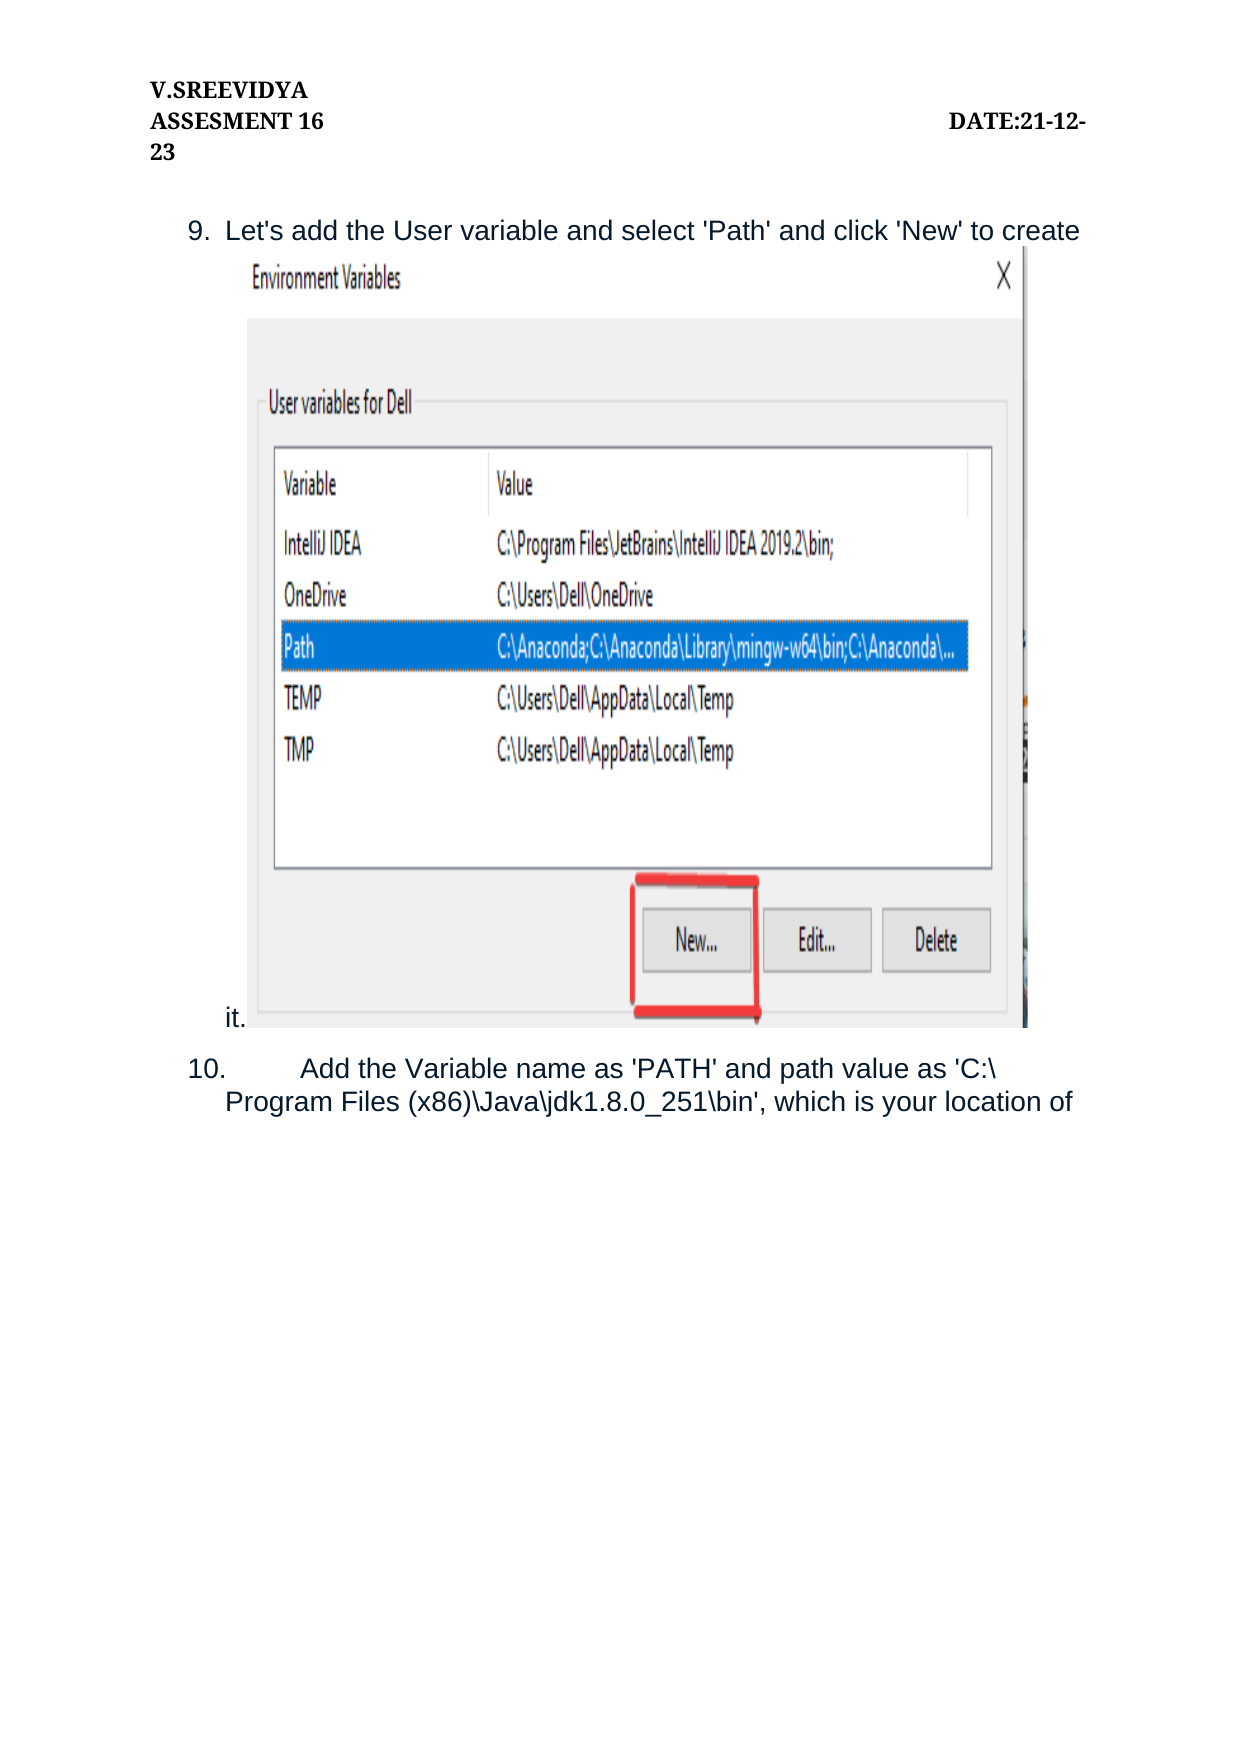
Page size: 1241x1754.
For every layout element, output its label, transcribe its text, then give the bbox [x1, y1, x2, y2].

picture [246, 246, 1028, 1028]
list Add the Variable name as 'PATH' and path value as 'C:\Program Files (x86)\Java\jdk1.8.0_251\bin', which is your location of Java bin file. Click 'OK' after you've finished the process. [187, 1052, 1090, 1117]
